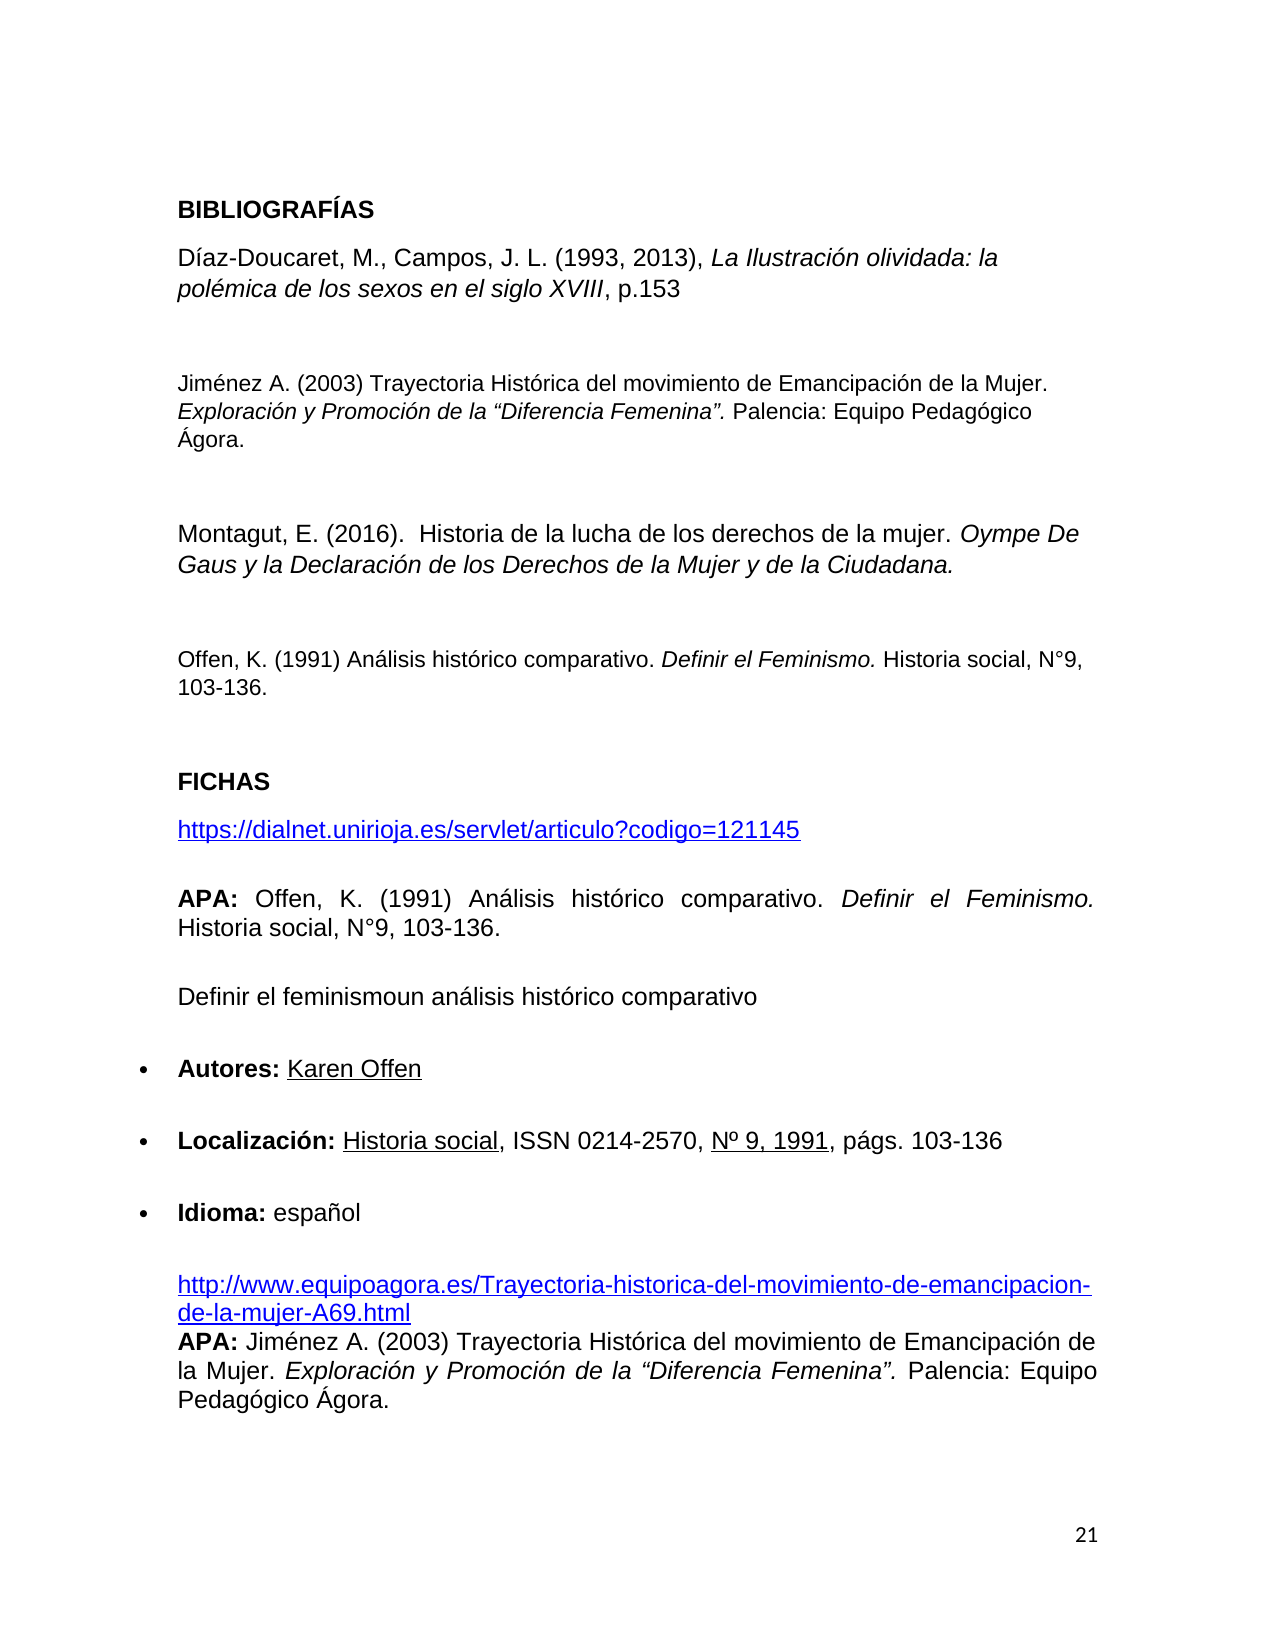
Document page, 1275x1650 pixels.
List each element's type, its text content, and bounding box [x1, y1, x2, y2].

list Localización: Historia social, ISSN 0214-2570, Nº 9, 1991, págs. 103-136 [140, 1126, 1098, 1154]
text FICHAS [177, 767, 1098, 796]
text Montagut, E. (2016). Historia de la lucha de los derechos de la mujer. Oympe De Gaus y la Declaración de los Derechos de la Mujer y de la Ciudadana. [177, 519, 1098, 579]
text Jiménez A. (2003) Trayectoria Histórica del movimiento de Emancipación de la Mujer. Exploración y Promoción de la “Diferencia Femenina”. Palencia: Equipo Pedagógico Ágora. [177, 369, 1098, 453]
text http://www.equipoagora.es/Trayectoria-historica-del-movimiento-de-emancipacion-de-la-mujer-A69.html [177, 1269, 1098, 1327]
text Díaz-Doucaret, M., Campos, J. L. (1993, 2013), La Ilustración olividada: la polémica de los sexos en el siglo XVIII, p.153 [177, 243, 1098, 303]
text BIBLIOGRAFÍAS [177, 195, 1098, 224]
list Autores: Karen Offen [140, 1054, 1098, 1083]
text Definir el feminismoun análisis histórico comparativo [177, 982, 1098, 1011]
list Idioma: español [140, 1198, 1098, 1226]
text Offen, K. (1991) Análisis histórico comparativo. Definir el Feminismo. Historia social, N°9, 103-136. [177, 646, 1098, 700]
text APA: Offen, K. (1991) Análisis histórico comparativo. Definir el Feminismo. Historia social, N°9, 103-136. [177, 884, 1098, 941]
text https://dialnet.unirioja.es/servlet/articulo?codigo=121145 [177, 814, 1098, 843]
text APA: Jiménez A. (2003) Trayectoria Histórica del movimiento de Emancipación de la Mujer. Exploración y Promoción de la “Diferencia Femenina”. Palencia: Equipo Pedagógico Ágora. [177, 1327, 1098, 1413]
